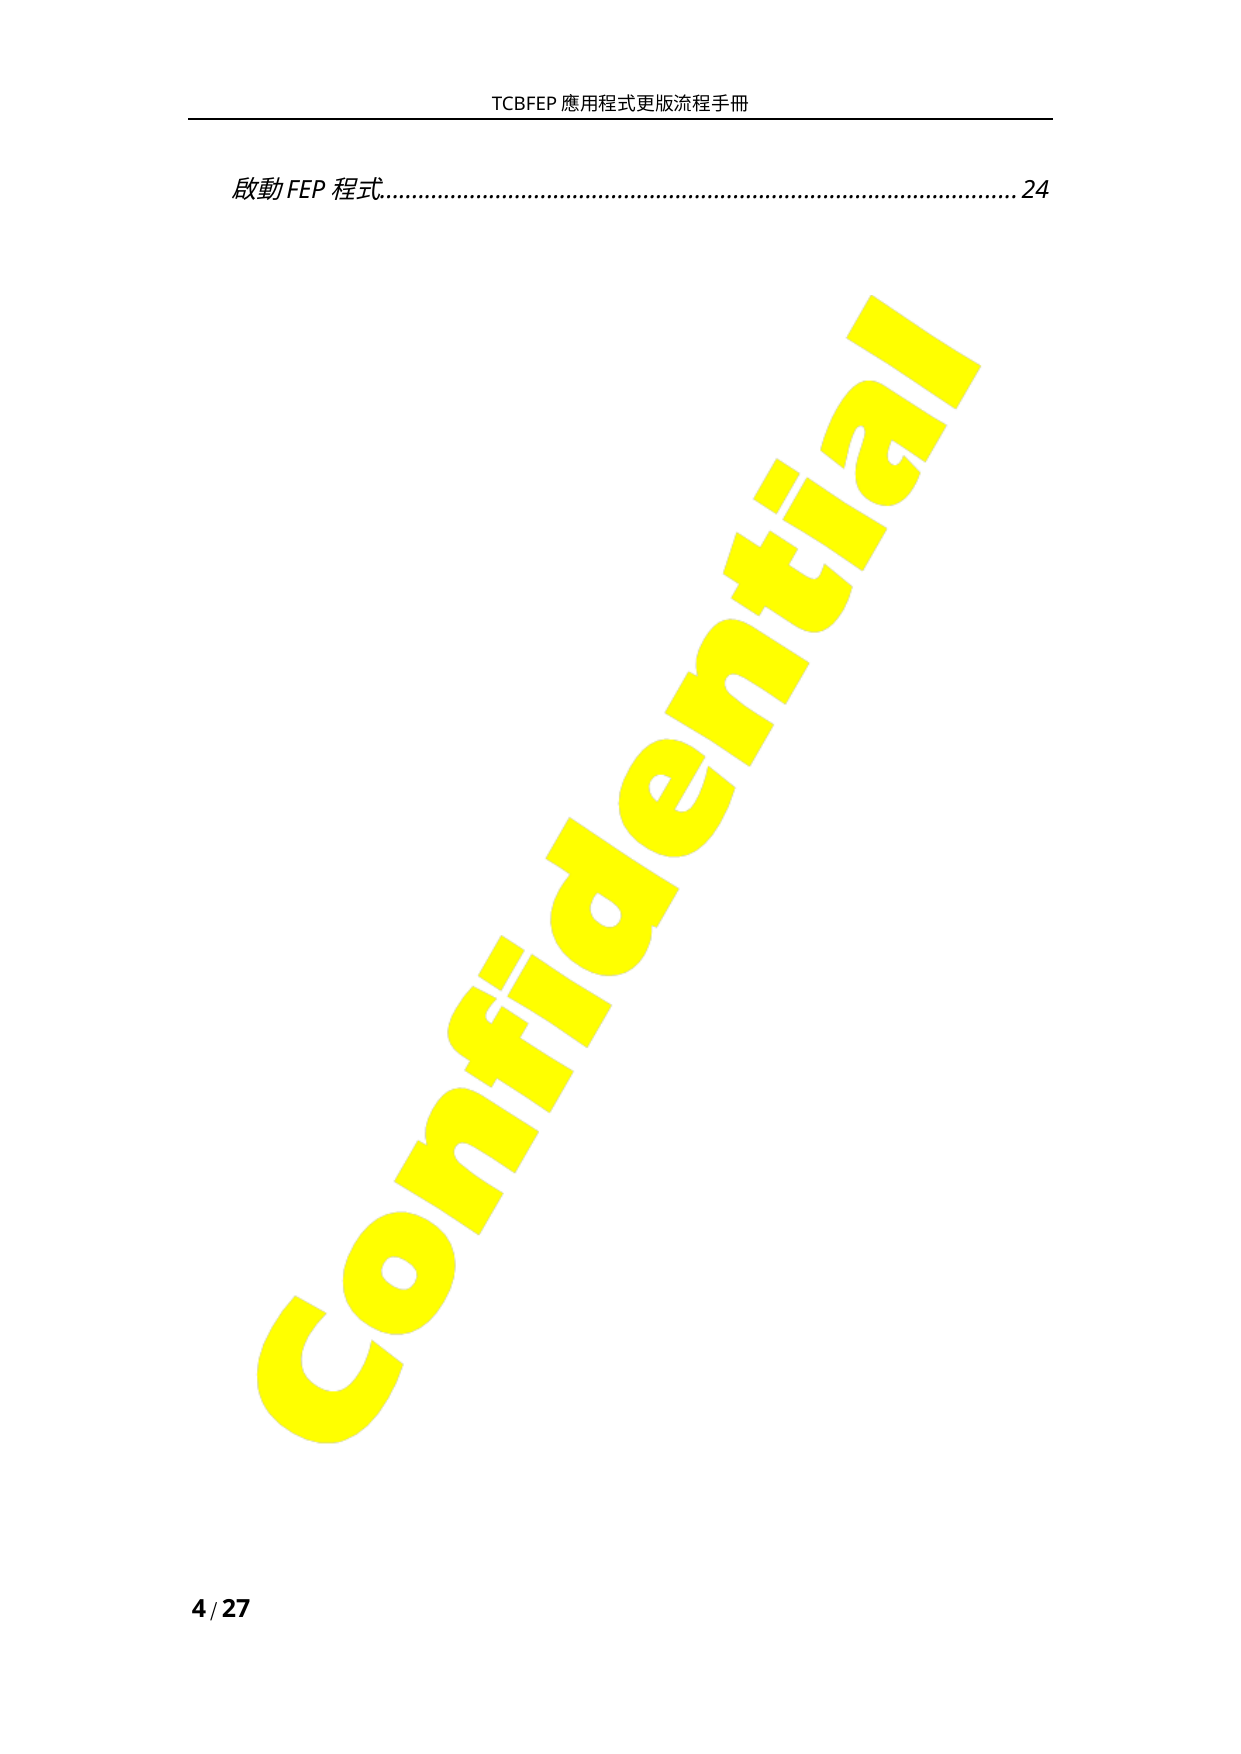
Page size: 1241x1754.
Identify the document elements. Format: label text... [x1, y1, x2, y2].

text 啟動FEP程式 24 [231, 156, 1053, 221]
picture [187, 295, 1053, 1445]
